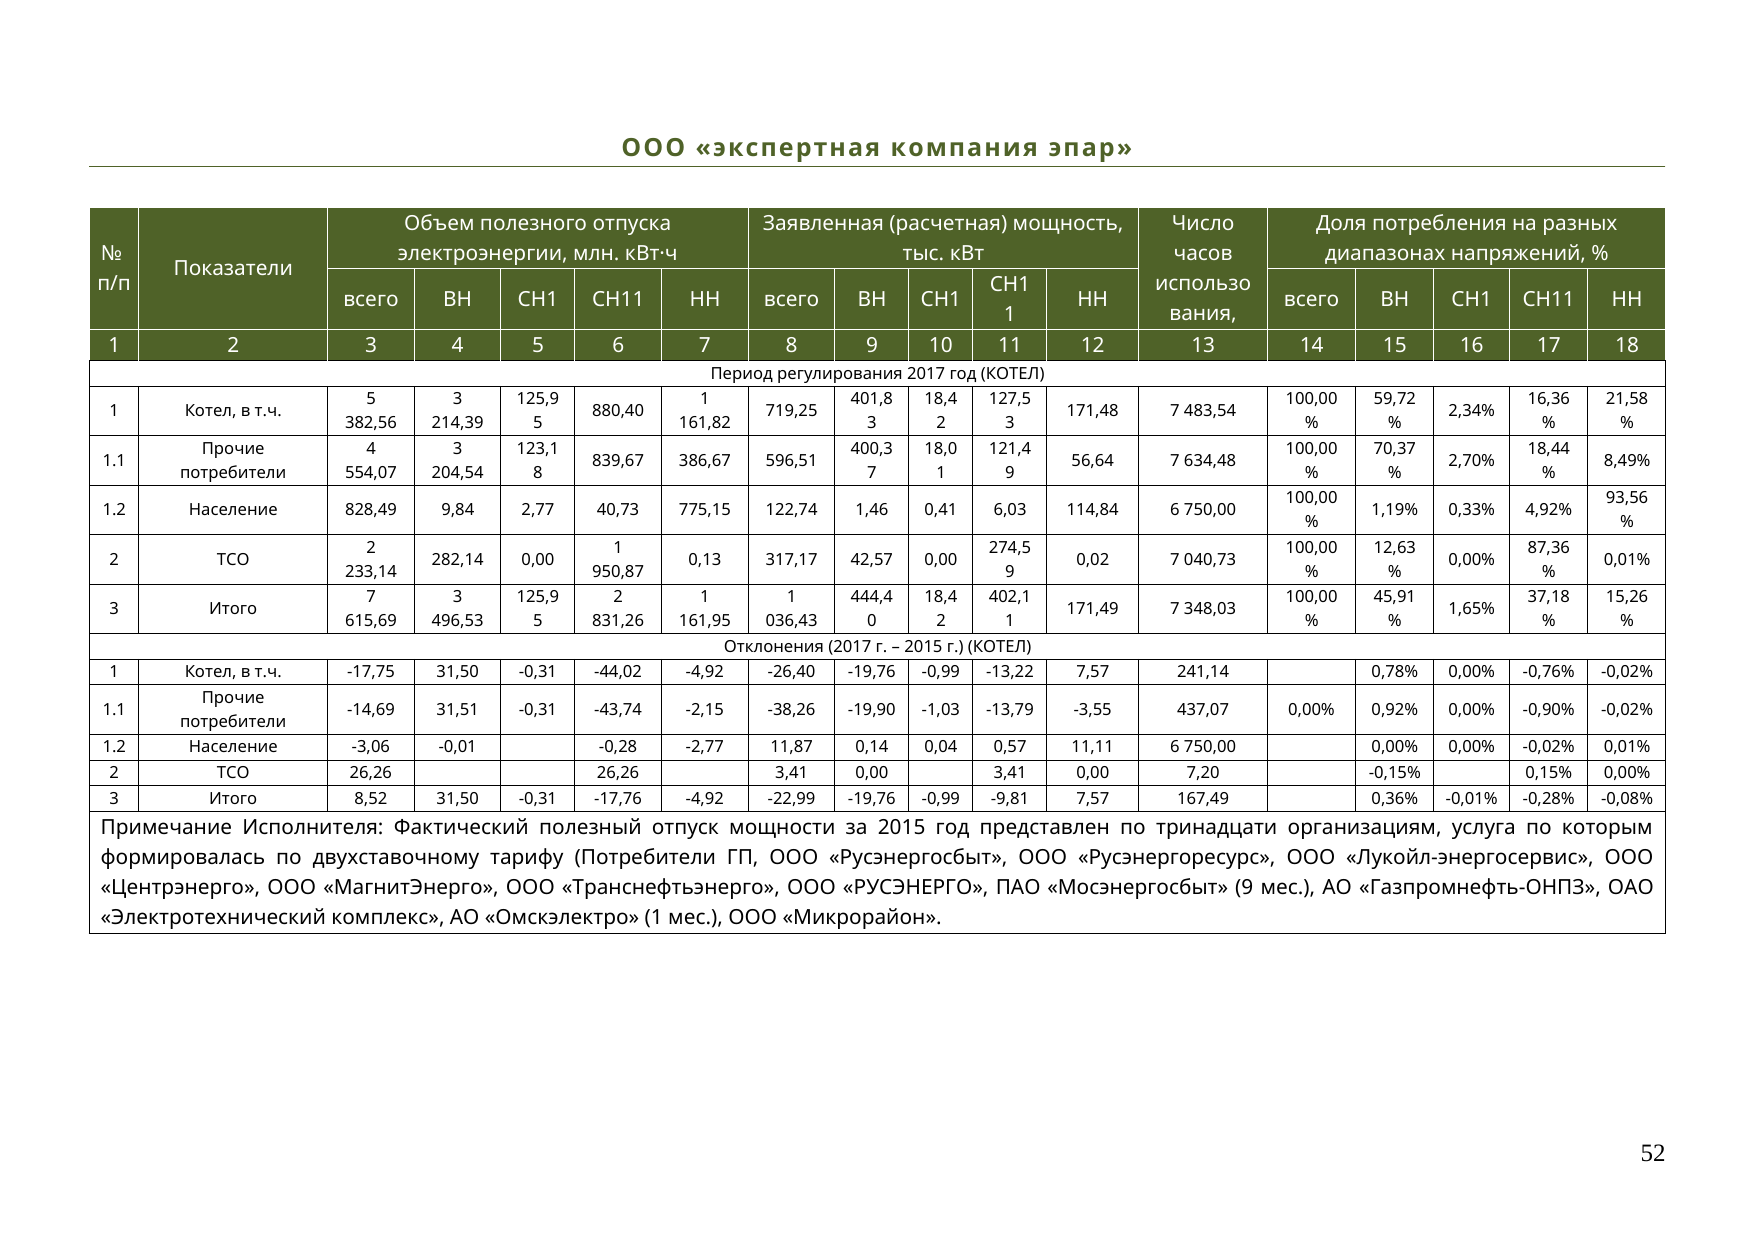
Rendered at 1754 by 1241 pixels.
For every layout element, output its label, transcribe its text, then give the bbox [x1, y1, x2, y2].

table_cell 3 204,54 [415, 436, 500, 485]
table_cell 31,50 [415, 786, 500, 811]
table_cell 12,63% [1356, 535, 1433, 584]
table_cell НН [1047, 269, 1138, 329]
table_cell 59,72% [1356, 387, 1433, 435]
table_cell ВН [1356, 269, 1433, 329]
table_cell 9 [835, 330, 908, 360]
table_cell 1 [90, 330, 138, 360]
table_cell 1 [90, 387, 138, 435]
table_cell Прочие потребители [139, 436, 327, 485]
table_cell 3 496,53 [415, 585, 500, 633]
table_cell 31,50 [415, 660, 500, 684]
table_cell -19,76 [835, 660, 908, 684]
table_cell 1.2 [90, 486, 138, 534]
table_cell 3 [90, 585, 138, 633]
table_cell -0,31 [501, 786, 574, 811]
table_cell 7,20 [1139, 761, 1267, 785]
table_cell СН1 [1434, 269, 1509, 329]
table_cell 1.1 [90, 685, 138, 734]
table_cell [662, 761, 748, 785]
table_cell 4 [415, 330, 500, 360]
table_cell [909, 761, 972, 785]
table_cell 125,95 [501, 387, 574, 435]
table_cell 37,18% [1510, 585, 1587, 633]
table_cell 18,42 [909, 387, 972, 435]
table_cell 123,18 [501, 436, 574, 485]
table_cell СН1 [909, 269, 972, 329]
table_cell 5 382,56 [328, 387, 414, 435]
table_cell 121,49 [973, 436, 1046, 485]
table_cell -3,06 [328, 735, 414, 759]
table_cell 18,01 [909, 436, 972, 485]
table_cell СН11 [973, 269, 1046, 329]
table_cell 125,95 [501, 585, 574, 633]
table_cell [415, 761, 500, 785]
table_cell 26,26 [575, 761, 661, 785]
table_cell 7 348,03 [1139, 585, 1267, 633]
table_cell 100,00% [1268, 387, 1355, 435]
table_cell -2,77 [662, 735, 748, 759]
table_cell 0,04 [909, 735, 972, 759]
table_header Заявленная (расчетная) мощность, тыс. кВт [749, 208, 1138, 268]
table_cell Итого [139, 786, 327, 811]
table_cell ВН [415, 269, 500, 329]
table_cell 18 [1588, 330, 1665, 360]
table_cell 7,57 [1047, 786, 1138, 811]
table_cell -0,31 [501, 660, 574, 684]
table_cell 11,11 [1047, 735, 1138, 759]
table_cell 6 [575, 330, 661, 360]
table_cell -0,15% [1356, 761, 1433, 785]
table_cell 15,26% [1588, 585, 1665, 633]
table_cell 0,15% [1510, 761, 1587, 785]
table_cell НН [662, 269, 748, 329]
table_cell НН [1588, 269, 1665, 329]
table_cell -14,69 [328, 685, 414, 734]
table_cell 437,07 [1139, 685, 1267, 734]
table_cell 45,91% [1356, 585, 1433, 633]
table_header № п/п [90, 208, 138, 329]
table_cell 8 [749, 330, 834, 360]
table_cell Котел, в т.ч. [139, 387, 327, 435]
table_cell 0,00 [1047, 761, 1138, 785]
table_cell 0,00% [1434, 535, 1509, 584]
table_cell ТСО [139, 761, 327, 785]
table_cell Котел, в т.ч. [139, 660, 327, 684]
table_cell [1434, 761, 1509, 785]
table_cell 401,83 [835, 387, 908, 435]
table_cell 0,57 [973, 735, 1046, 759]
table_cell Период регулирования 2017 год (КОТЕЛ) [90, 361, 1665, 386]
table_cell 1 161,95 [662, 585, 748, 633]
table_cell 114,84 [1047, 486, 1138, 534]
table_cell -9,81 [973, 786, 1046, 811]
table_cell 274,59 [973, 535, 1046, 584]
table_header Доля потребления на разных диапазонах напряжений, % [1268, 208, 1665, 268]
table_cell 3 [328, 330, 414, 360]
table_cell 6 750,00 [1139, 486, 1267, 534]
table_cell [1268, 786, 1355, 811]
table_cell 0,02 [1047, 535, 1138, 584]
table_cell 0,01% [1588, 735, 1665, 759]
table_cell 0,36% [1356, 786, 1433, 811]
table_cell СН11 [575, 269, 661, 329]
table_cell 1,46 [835, 486, 908, 534]
table_cell 0,92% [1356, 685, 1433, 734]
table_cell 1,65% [1434, 585, 1509, 633]
table_cell 7 483,54 [1139, 387, 1267, 435]
table_cell Примечание Исполнителя: Фактический полезный отпуск мощности за 2015 год представлен по тринадцати организациям, услуга по которым формировалась по двухставочному тарифу (Потребители ГП, ООО «Русэнергосбыт», ООО «Русэнергоресурс», ООО «Лукойл-энергосервис», ООО «Центрэнерго», ООО «МагнитЭнерго», ООО «Транснефтьэнерго», ООО «РУСЭНЕРГО», ПАО «Мосэнергосбыт» (9 мес.), АО «Газпромнефть-ОНПЗ», ОАО «Электротехнический комплекс», АО «Омскэлектро» (1 мес.), ООО «Микрорайон». [90, 812, 1665, 932]
table_cell 0,00% [1268, 685, 1355, 734]
table_cell -19,90 [835, 685, 908, 734]
table_cell 11,87 [749, 735, 834, 759]
table_cell -43,74 [575, 685, 661, 734]
table_cell 0,00 [835, 761, 908, 785]
table_cell [1268, 761, 1355, 785]
table_cell Итого [139, 585, 327, 633]
table_cell 167,49 [1139, 786, 1267, 811]
table_cell 2 [139, 330, 327, 360]
table_cell 241,14 [1139, 660, 1267, 684]
table_cell 16,36% [1510, 387, 1587, 435]
table_cell 8,52 [328, 786, 414, 811]
table_cell -22,99 [749, 786, 834, 811]
table_cell 31,51 [415, 685, 500, 734]
table_cell -17,75 [328, 660, 414, 684]
table_cell 2 233,14 [328, 535, 414, 584]
table_cell Население [139, 486, 327, 534]
table_cell -0,01 [415, 735, 500, 759]
table_cell 2,77 [501, 486, 574, 534]
table_cell 0,00 [909, 535, 972, 584]
table_cell 21,58% [1588, 387, 1665, 435]
table_cell 3 214,39 [415, 387, 500, 435]
table_cell -0,99 [909, 660, 972, 684]
table_cell 171,49 [1047, 585, 1138, 633]
table_cell 1.1 [90, 436, 138, 485]
table_cell 1 950,87 [575, 535, 661, 584]
table_cell 0,00% [1434, 660, 1509, 684]
table_cell -0,02% [1588, 685, 1665, 734]
table_cell -13,79 [973, 685, 1046, 734]
table_cell 3,41 [973, 761, 1046, 785]
table_cell -17,76 [575, 786, 661, 811]
table_cell 0,00% [1434, 685, 1509, 734]
table_cell 16 [1434, 330, 1509, 360]
table_cell 100,00% [1268, 535, 1355, 584]
table_header Число часов использования, час [1139, 208, 1267, 329]
table_cell 1 161,82 [662, 387, 748, 435]
table_cell 7 634,48 [1139, 436, 1267, 485]
table_cell 6,03 [973, 486, 1046, 534]
table_cell 171,48 [1047, 387, 1138, 435]
table_cell -0,76% [1510, 660, 1587, 684]
table_cell 87,36% [1510, 535, 1587, 584]
table_cell 2 831,26 [575, 585, 661, 633]
table_cell 40,73 [575, 486, 661, 534]
table_cell ВН [835, 269, 908, 329]
table_cell 400,37 [835, 436, 908, 485]
table_cell 26,26 [328, 761, 414, 785]
table_cell -0,02% [1588, 660, 1665, 684]
table_cell 3,41 [749, 761, 834, 785]
table_cell -0,28 [575, 735, 661, 759]
table_cell -0,99 [909, 786, 972, 811]
table_cell 10 [909, 330, 972, 360]
table_cell -38,26 [749, 685, 834, 734]
table_cell 93,56% [1588, 486, 1665, 534]
table_cell 828,49 [328, 486, 414, 534]
table_cell -1,03 [909, 685, 972, 734]
table_cell 0,14 [835, 735, 908, 759]
table_cell 100,00% [1268, 486, 1355, 534]
table_cell -44,02 [575, 660, 661, 684]
table_cell 0,01% [1588, 535, 1665, 584]
table_cell 11 [973, 330, 1046, 360]
table_cell -19,76 [835, 786, 908, 811]
table_cell 596,51 [749, 436, 834, 485]
table_cell 42,57 [835, 535, 908, 584]
table_cell 12 [1047, 330, 1138, 360]
table_cell 2 [90, 535, 138, 584]
table_cell 15 [1356, 330, 1433, 360]
table_cell -4,92 [662, 660, 748, 684]
table_cell 0,78% [1356, 660, 1433, 684]
table_cell 402,11 [973, 585, 1046, 633]
table_cell 122,74 [749, 486, 834, 534]
table_cell 127,53 [973, 387, 1046, 435]
table_cell 4 554,07 [328, 436, 414, 485]
table_cell 8,49% [1588, 436, 1665, 485]
table_cell [1268, 660, 1355, 684]
table_cell [1268, 735, 1355, 759]
table_cell Прочие потребители [139, 685, 327, 734]
table_cell 6 750,00 [1139, 735, 1267, 759]
table_cell 70,37% [1356, 436, 1433, 485]
table_header Объем полезного отпуска электроэнергии, млн. кВт·ч [328, 208, 748, 268]
table_cell 7,57 [1047, 660, 1138, 684]
table_cell 1.2 [90, 735, 138, 759]
table_cell -4,92 [662, 786, 748, 811]
table_cell 880,40 [575, 387, 661, 435]
table_cell 100,00% [1268, 585, 1355, 633]
table_cell 14 [1268, 330, 1355, 360]
table_cell 17 [1510, 330, 1587, 360]
table_cell 7 [662, 330, 748, 360]
table_cell -0,02% [1510, 735, 1587, 759]
table_cell СН1 [501, 269, 574, 329]
table_cell 444,40 [835, 585, 908, 633]
table_cell 317,17 [749, 535, 834, 584]
table_cell 5 [501, 330, 574, 360]
table_cell Население [139, 735, 327, 759]
table_cell 1 036,43 [749, 585, 834, 633]
table_cell ТСО [139, 535, 327, 584]
table_cell 100,00% [1268, 436, 1355, 485]
table_cell [501, 735, 574, 759]
table_cell [501, 761, 574, 785]
table_cell СН11 [1510, 269, 1587, 329]
table_cell Отклонения (2017 г. – 2015 г.) (КОТЕЛ) [90, 634, 1665, 659]
table_cell -13,22 [973, 660, 1046, 684]
table_cell всего [328, 269, 414, 329]
table_cell -2,15 [662, 685, 748, 734]
table_cell 282,14 [415, 535, 500, 584]
table_cell 18,42 [909, 585, 972, 633]
table_cell 7 615,69 [328, 585, 414, 633]
table_cell 4,92% [1510, 486, 1587, 534]
table_cell 9,84 [415, 486, 500, 534]
table_cell 0,33% [1434, 486, 1509, 534]
table_cell -0,90% [1510, 685, 1587, 734]
table_cell 18,44% [1510, 436, 1587, 485]
table_cell 0,00% [1434, 735, 1509, 759]
table_cell 2,34% [1434, 387, 1509, 435]
table_cell 0,00% [1588, 761, 1665, 785]
table_cell -0,28% [1510, 786, 1587, 811]
table_cell -0,08% [1588, 786, 1665, 811]
table_cell -0,31 [501, 685, 574, 734]
table_cell 0,13 [662, 535, 748, 584]
table_header Показатели [139, 208, 327, 329]
table_cell 13 [1139, 330, 1267, 360]
table_cell всего [1268, 269, 1355, 329]
table_cell 56,64 [1047, 436, 1138, 485]
table_cell 775,15 [662, 486, 748, 534]
table_cell -0,01% [1434, 786, 1509, 811]
table_cell всего [749, 269, 834, 329]
table_cell -26,40 [749, 660, 834, 684]
table_cell -3,55 [1047, 685, 1138, 734]
table_cell 2 [90, 761, 138, 785]
table_cell 0,00% [1356, 735, 1433, 759]
table_cell 3 [90, 786, 138, 811]
table_cell 7 040,73 [1139, 535, 1267, 584]
table_cell 1,19% [1356, 486, 1433, 534]
table_cell 386,67 [662, 436, 748, 485]
table_cell 0,00 [501, 535, 574, 584]
table_cell 1 [90, 660, 138, 684]
table_cell 839,67 [575, 436, 661, 485]
table_cell 719,25 [749, 387, 834, 435]
table_cell 0,41 [909, 486, 972, 534]
table_cell 2,70% [1434, 436, 1509, 485]
